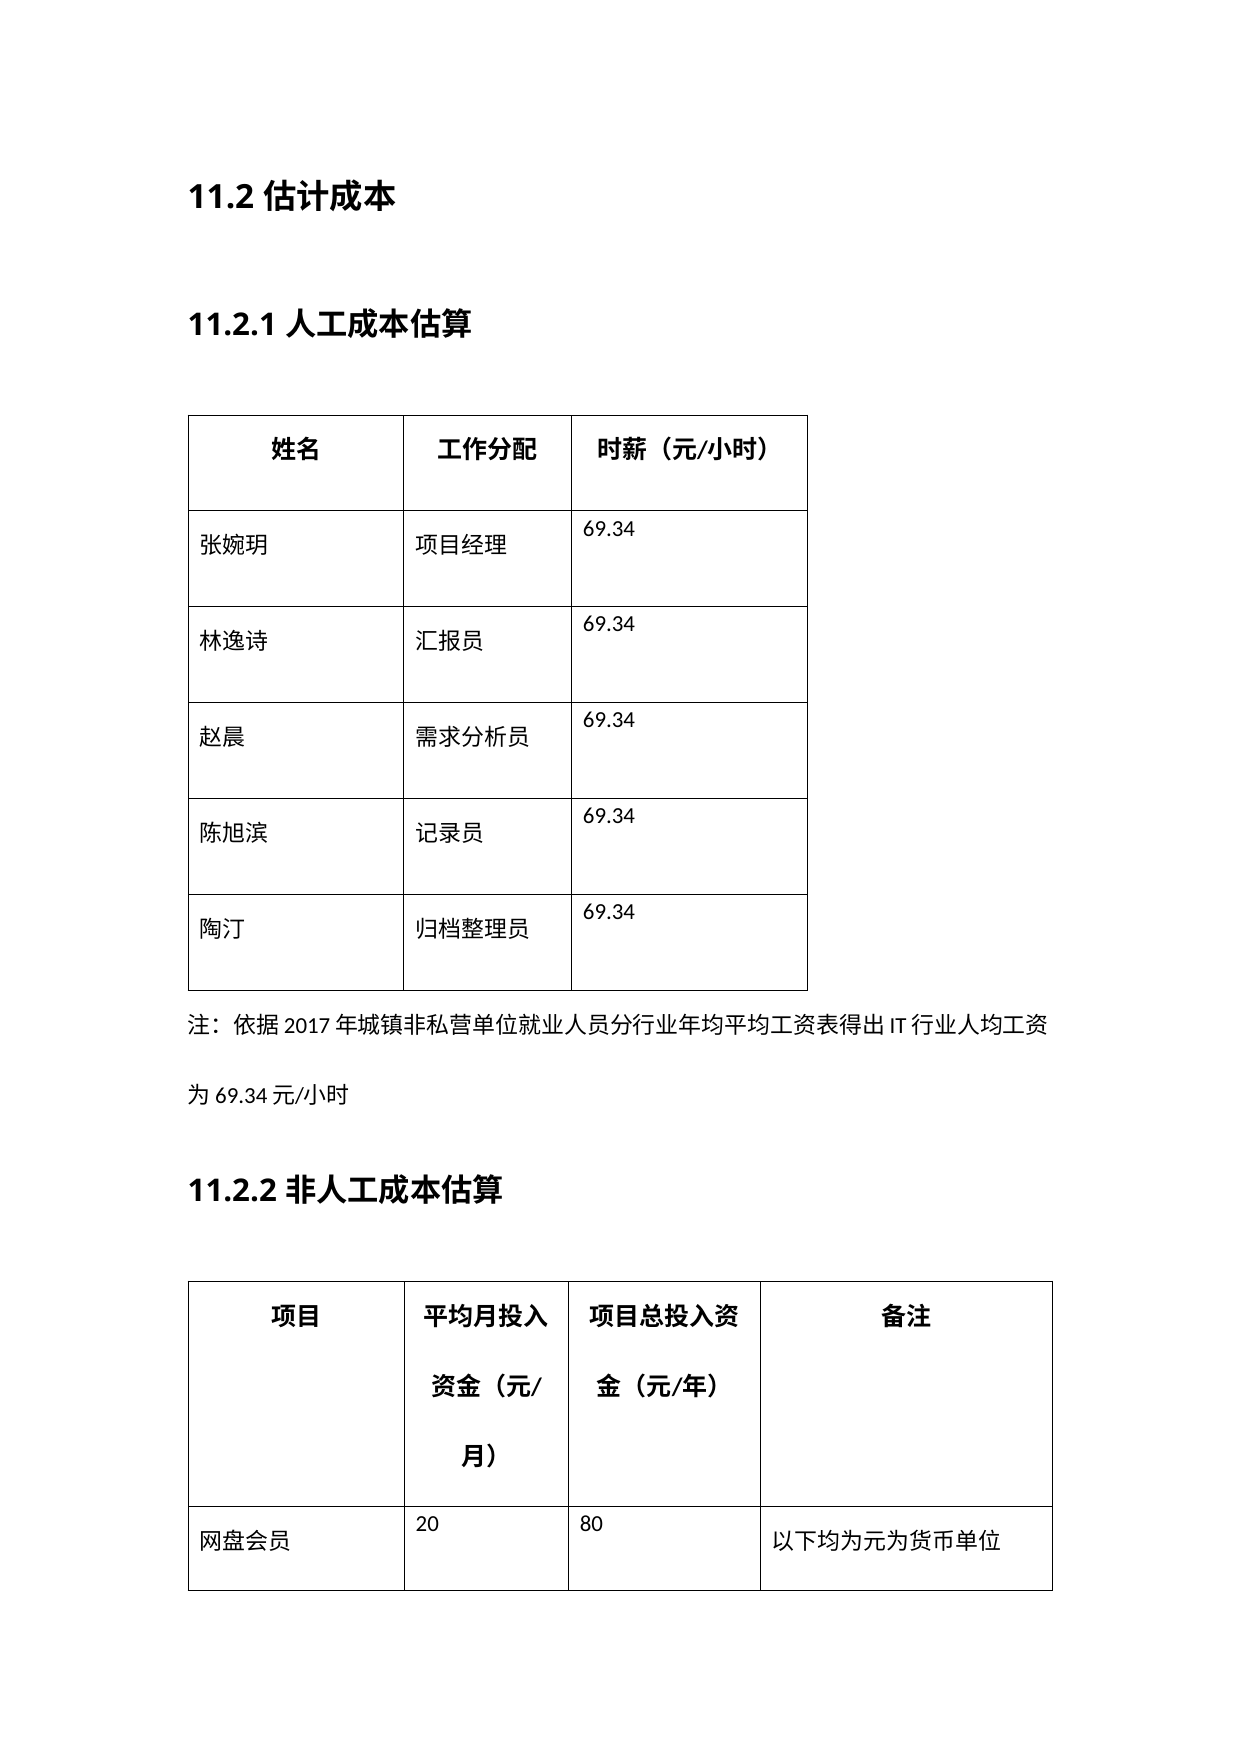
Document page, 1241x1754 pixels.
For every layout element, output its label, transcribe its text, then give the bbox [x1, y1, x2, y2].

table_cell 记录员 [404, 799, 571, 894]
subtitle 11.2 估计成本 [187, 162, 1053, 227]
table_cell 汇报员 [404, 607, 571, 702]
table_header 项目 [189, 1282, 404, 1506]
table_cell 69.34 [572, 895, 807, 989]
table_cell 需求分析员 [404, 703, 571, 798]
table_header 备注 [761, 1282, 1052, 1506]
table_cell 林逸诗 [189, 607, 403, 702]
table_cell 陶汀 [189, 895, 403, 989]
table_cell 网盘会员 [189, 1507, 404, 1590]
table_cell 80 [569, 1507, 760, 1590]
table_cell 张婉玥 [189, 511, 403, 606]
table_cell 69.34 [572, 799, 807, 894]
table_header 时薪（元/小时） [572, 416, 807, 510]
subtitle 11.2.1 人工成本估算 [187, 289, 1053, 354]
table_cell 赵晨 [189, 703, 403, 798]
table_cell 69.34 [572, 703, 807, 798]
table_cell 项目经理 [404, 511, 571, 606]
table_header 项目总投入资金（元/年） [569, 1282, 760, 1506]
table_cell 69.34 [572, 511, 807, 606]
text 注：依据2017年城镇非私营单位就业人员分行业年均平均工资表得出IT行业人均工资为69.34元/小时 [187, 991, 1053, 1126]
subtitle 11.2.2 非人工成本估算 [187, 1155, 1053, 1220]
table_header 姓名 [189, 416, 403, 510]
table_cell 69.34 [572, 607, 807, 702]
table_header 工作分配 [404, 416, 571, 510]
table_header 平均月投入资金（元/月） [405, 1282, 568, 1506]
table_cell 归档整理员 [404, 895, 571, 989]
table_cell 以下均为元为货币单位 [761, 1507, 1052, 1590]
table_cell 20 [405, 1507, 568, 1590]
table_cell 陈旭滨 [189, 799, 403, 894]
